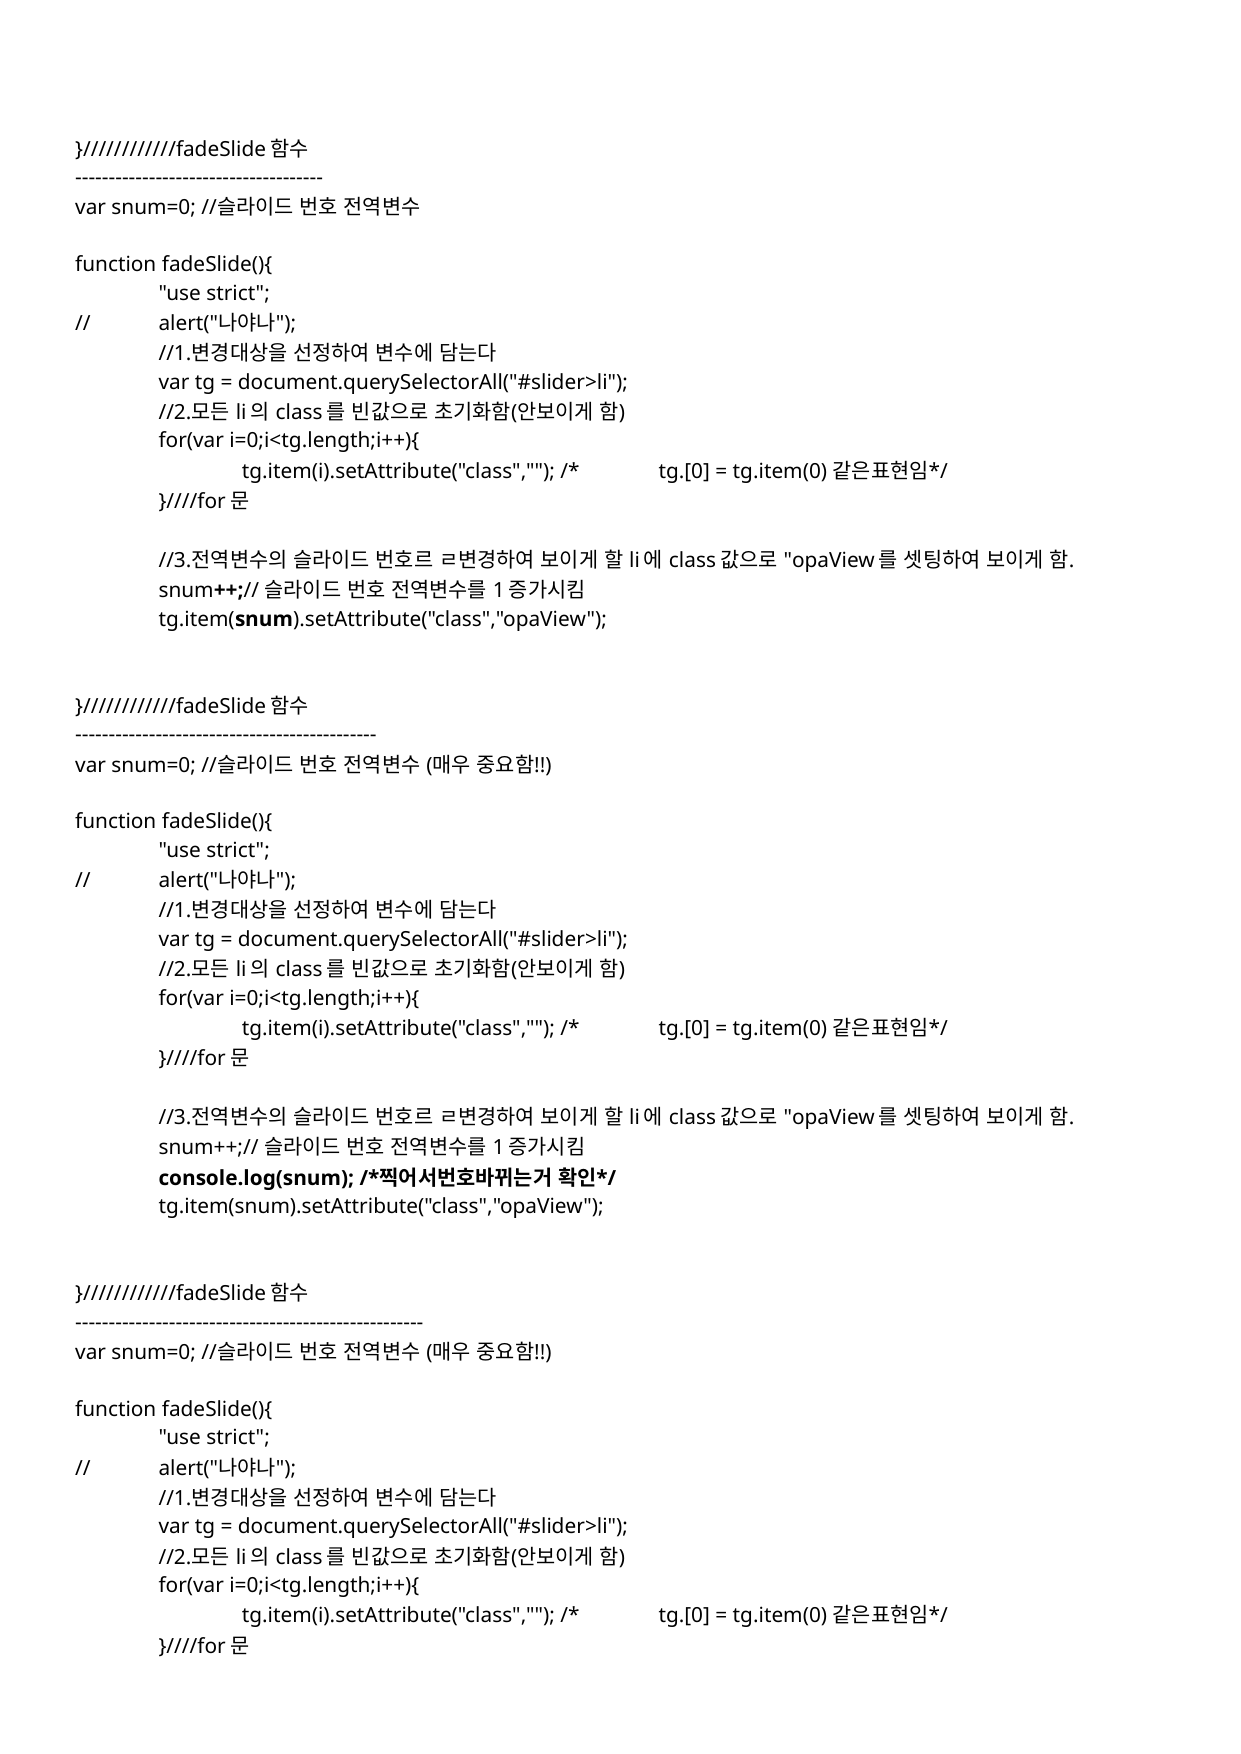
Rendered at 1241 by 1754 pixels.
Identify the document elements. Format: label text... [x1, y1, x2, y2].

text tg.item(i).setAttribute("class",""); /* tg.[0] = tg.item(0) 같은표현임*/ [75, 454, 1165, 484]
text }////////////fadeSlide함수 [75, 1277, 1165, 1307]
text --------------------------------------------- [75, 719, 1165, 748]
text //2.모든 li의 class를 빈값으로 초기화함(안보이게 함) [75, 1540, 1165, 1570]
text var tg = document.querySelectorAll("#slider>li"); [75, 1512, 1165, 1540]
text for(var i=0;i<tg.length;i++){ [75, 1570, 1165, 1599]
text snum++;// 슬라이드 번호 전역변수를 1증가시킴 [75, 1131, 1165, 1161]
text }////for문 [75, 1042, 1165, 1072]
text for(var i=0;i<tg.length;i++){ [75, 983, 1165, 1011]
text // alert("나야나"); [75, 1451, 1165, 1481]
text var snum=0; //슬라이드 번호 전역변수 (매우 중요함!!) [75, 748, 1165, 778]
text //2.모든 li의 class를 빈값으로 초기화함(안보이게 함) [75, 952, 1165, 983]
text ------------------------------------- [75, 162, 1165, 191]
text //1.변경대상을 선정하여 변수에 담는다 [75, 1481, 1165, 1512]
text //1.변경대상을 선정하여 변수에 담는다 [75, 337, 1165, 367]
text var tg = document.querySelectorAll("#slider>li"); [75, 367, 1165, 395]
text tg.item(i).setAttribute("class",""); /* tg.[0] = tg.item(0) 같은표현임*/ [75, 1599, 1165, 1629]
text function fadeSlide(){ [75, 807, 1165, 835]
text }////for문 [75, 484, 1165, 515]
text tg.item(i).setAttribute("class",""); /* tg.[0] = tg.item(0) 같은표현임*/ [75, 1011, 1165, 1042]
text tg.item(snum).setAttribute("class","opaView"); [75, 1191, 1165, 1220]
text }////////////fadeSlide함수 [75, 132, 1165, 162]
text ---------------------------------------------------- [75, 1307, 1165, 1335]
text function fadeSlide(){ [75, 249, 1165, 278]
text for(var i=0;i<tg.length;i++){ [75, 426, 1165, 454]
text //2.모든 li의 class를 빈값으로 초기화함(안보이게 함) [75, 395, 1165, 426]
text "use strict"; [75, 1422, 1165, 1451]
text //3.전역변수의 슬라이드 번호르 ㄹ변경하여 보이게 할 li에 class값으로 "opaView를 셋팅하여 보이게 함. [75, 543, 1165, 573]
text console.log(snum); /*찍어서번호바뀌는거 확인*/ [75, 1161, 1165, 1191]
text var tg = document.querySelectorAll("#slider>li"); [75, 924, 1165, 952]
text // alert("나야나"); [75, 306, 1165, 337]
text function fadeSlide(){ [75, 1394, 1165, 1422]
text // alert("나야나"); [75, 863, 1165, 894]
text }////////////fadeSlide함수 [75, 689, 1165, 719]
text }////for문 [75, 1629, 1165, 1659]
text tg.item(snum).setAttribute("class","opaView"); [75, 604, 1165, 632]
text //1.변경대상을 선정하여 변수에 담는다 [75, 894, 1165, 924]
text //3.전역변수의 슬라이드 번호르 ㄹ변경하여 보이게 할 li에 class값으로 "opaView를 셋팅하여 보이게 함. [75, 1100, 1165, 1131]
text "use strict"; [75, 835, 1165, 863]
text "use strict"; [75, 278, 1165, 306]
text snum++;// 슬라이드 번호 전역변수를 1증가시킴 [75, 573, 1165, 604]
text var snum=0; //슬라이드 번호 전역변수 (매우 중요함!!) [75, 1335, 1165, 1366]
text var snum=0; //슬라이드 번호 전역변수 [75, 191, 1165, 221]
